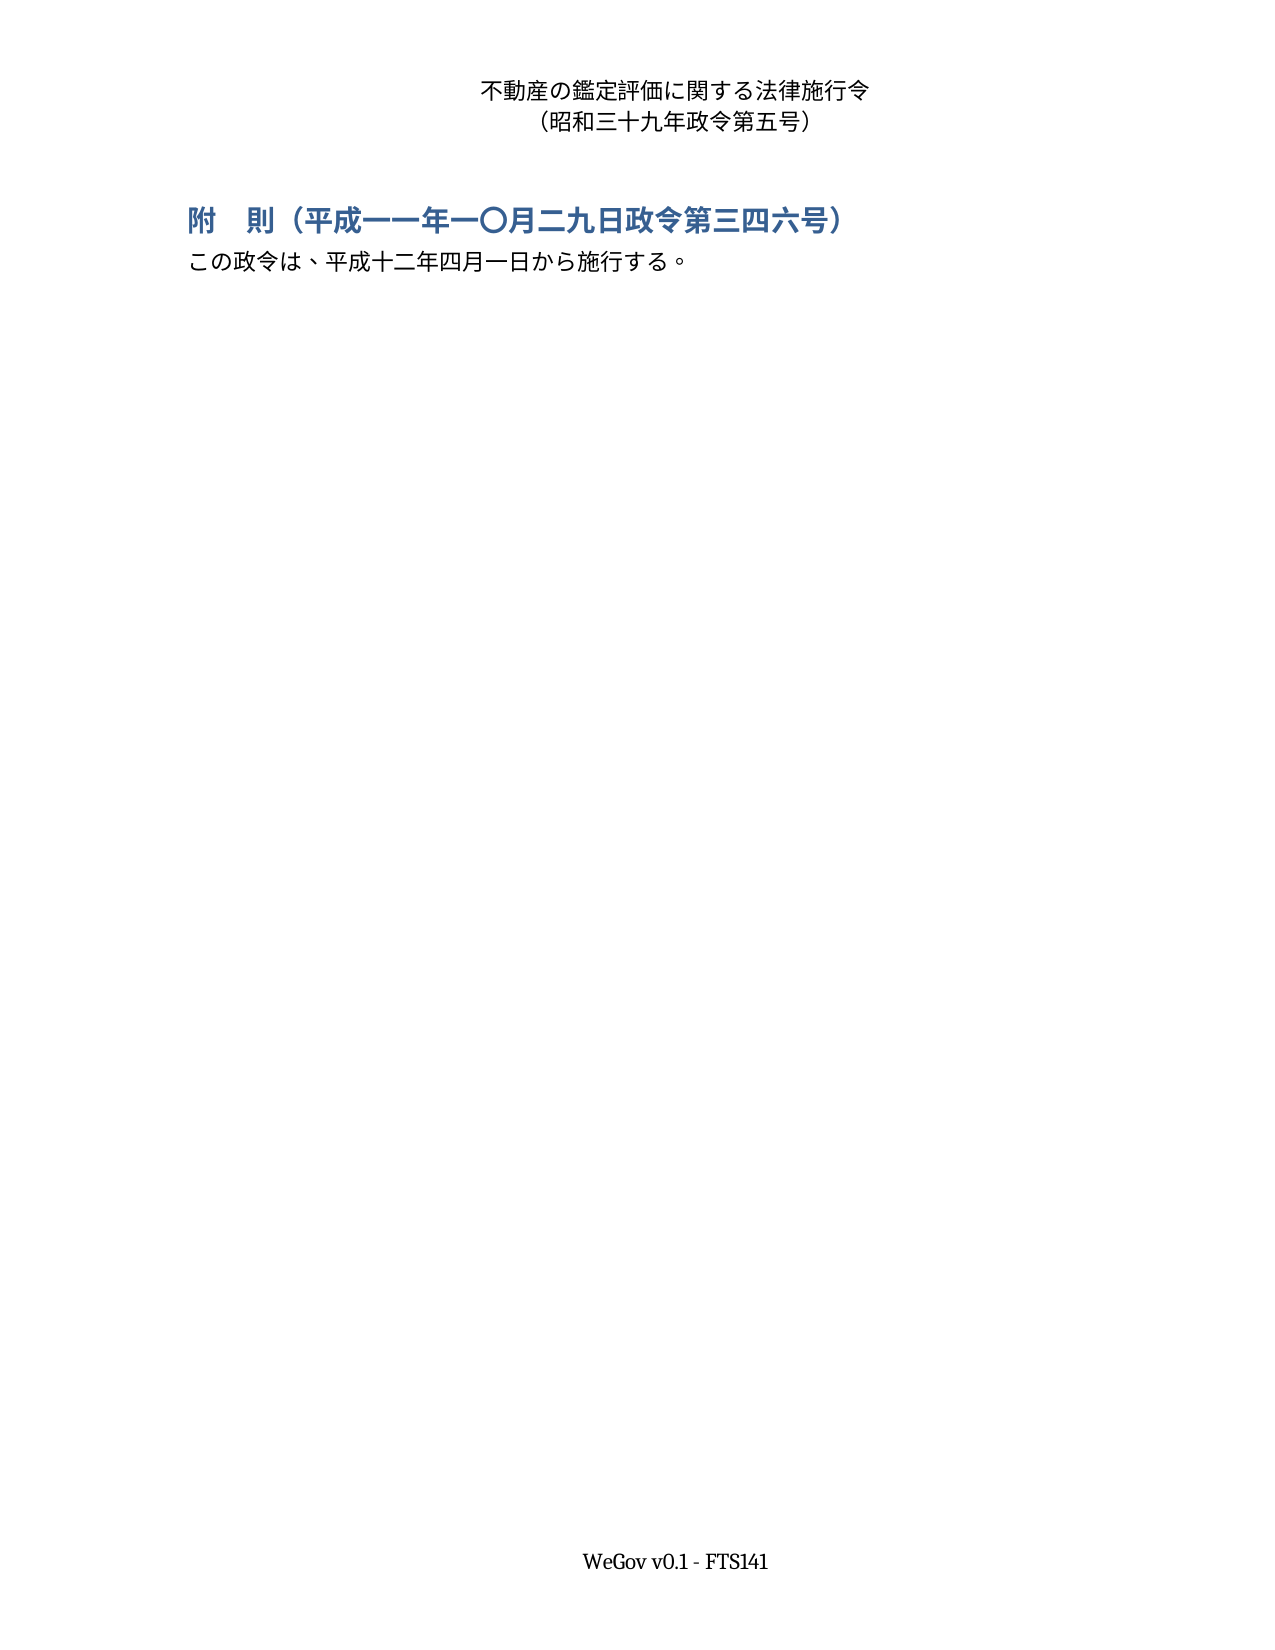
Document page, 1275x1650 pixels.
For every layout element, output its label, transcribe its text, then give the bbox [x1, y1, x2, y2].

text この政令は、平成十二年四月一日から施行する。 [187, 246, 1087, 277]
subtitle 附 則（平成一一年一〇月二九日政令第三四六号） [187, 200, 1087, 240]
